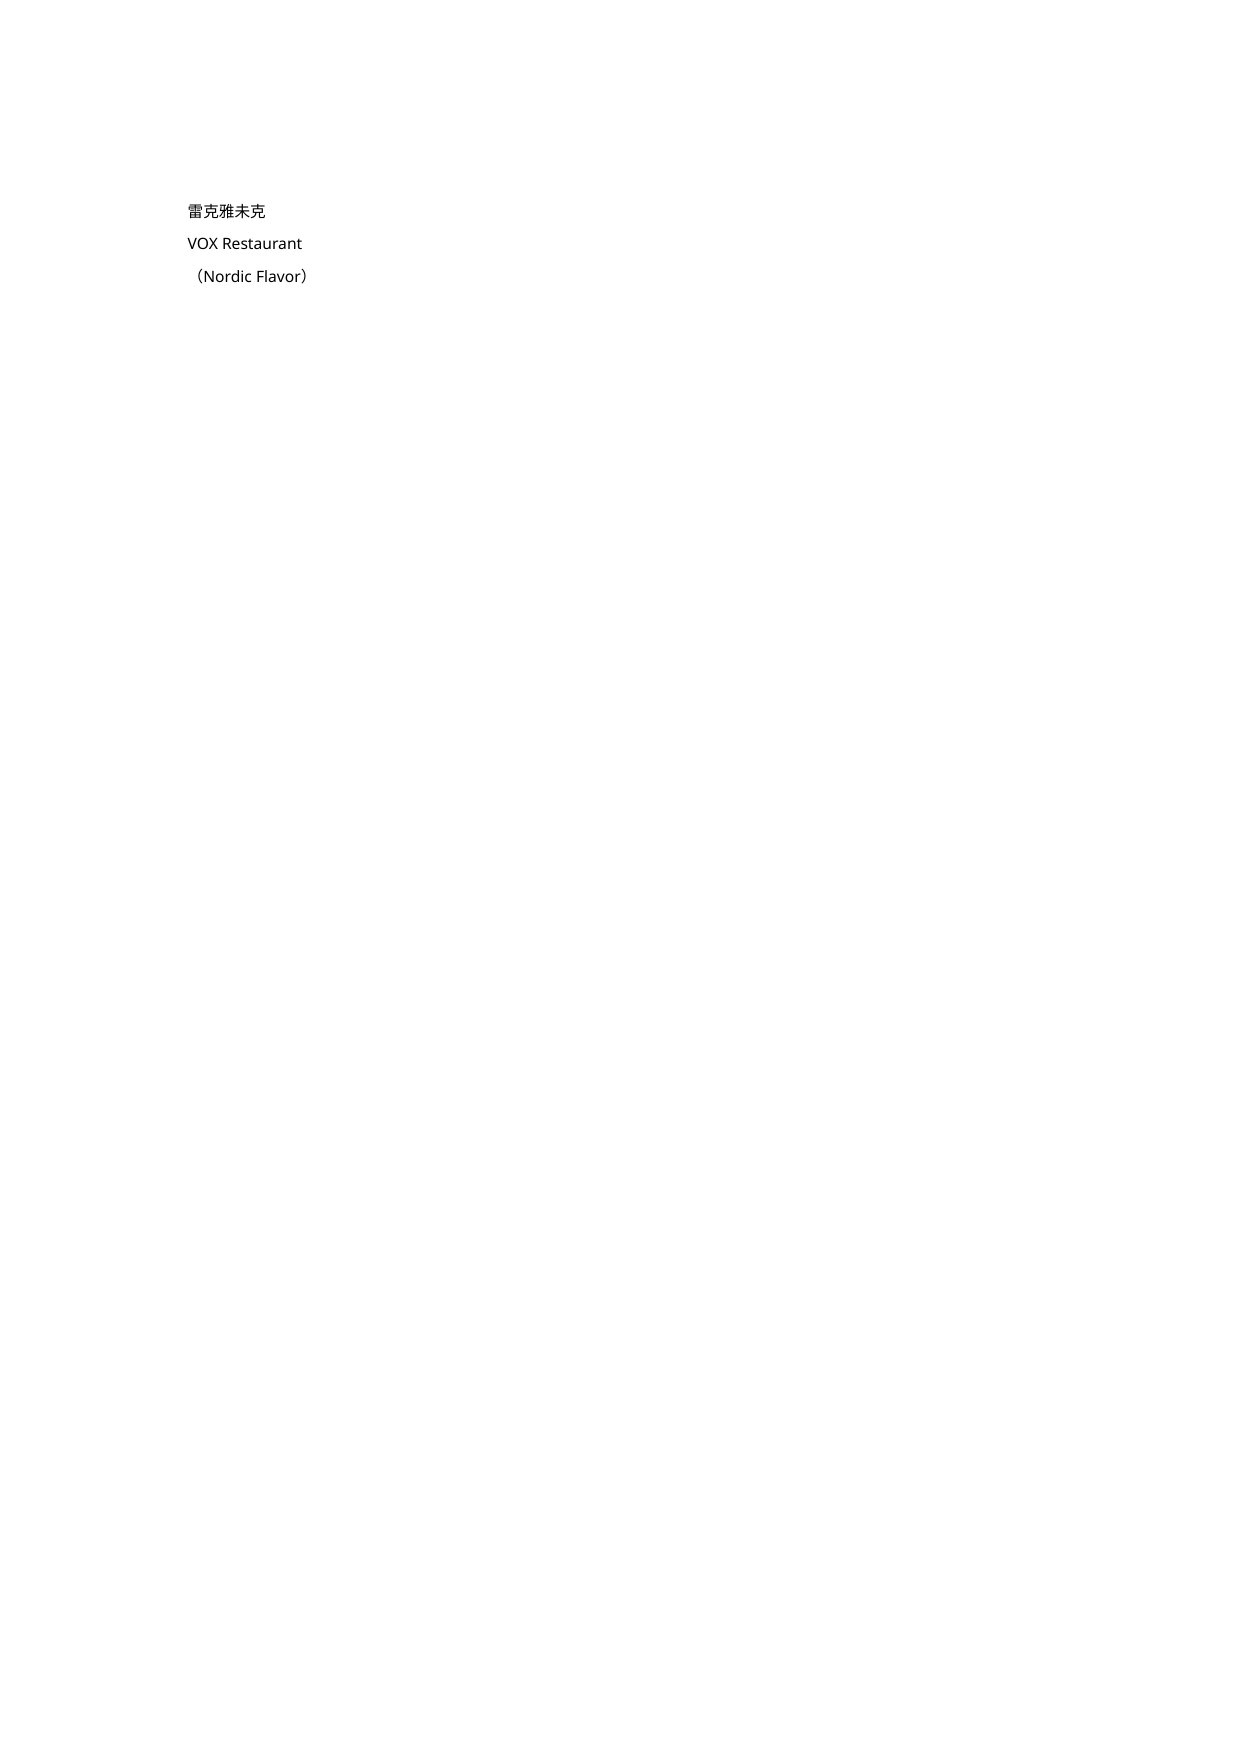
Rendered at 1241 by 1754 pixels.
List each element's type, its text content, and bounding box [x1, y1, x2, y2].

text （Nordic Flavor） [187, 259, 1053, 292]
text 雷克雅未克 [187, 194, 1053, 227]
text VOX Restaurant [187, 227, 1053, 259]
